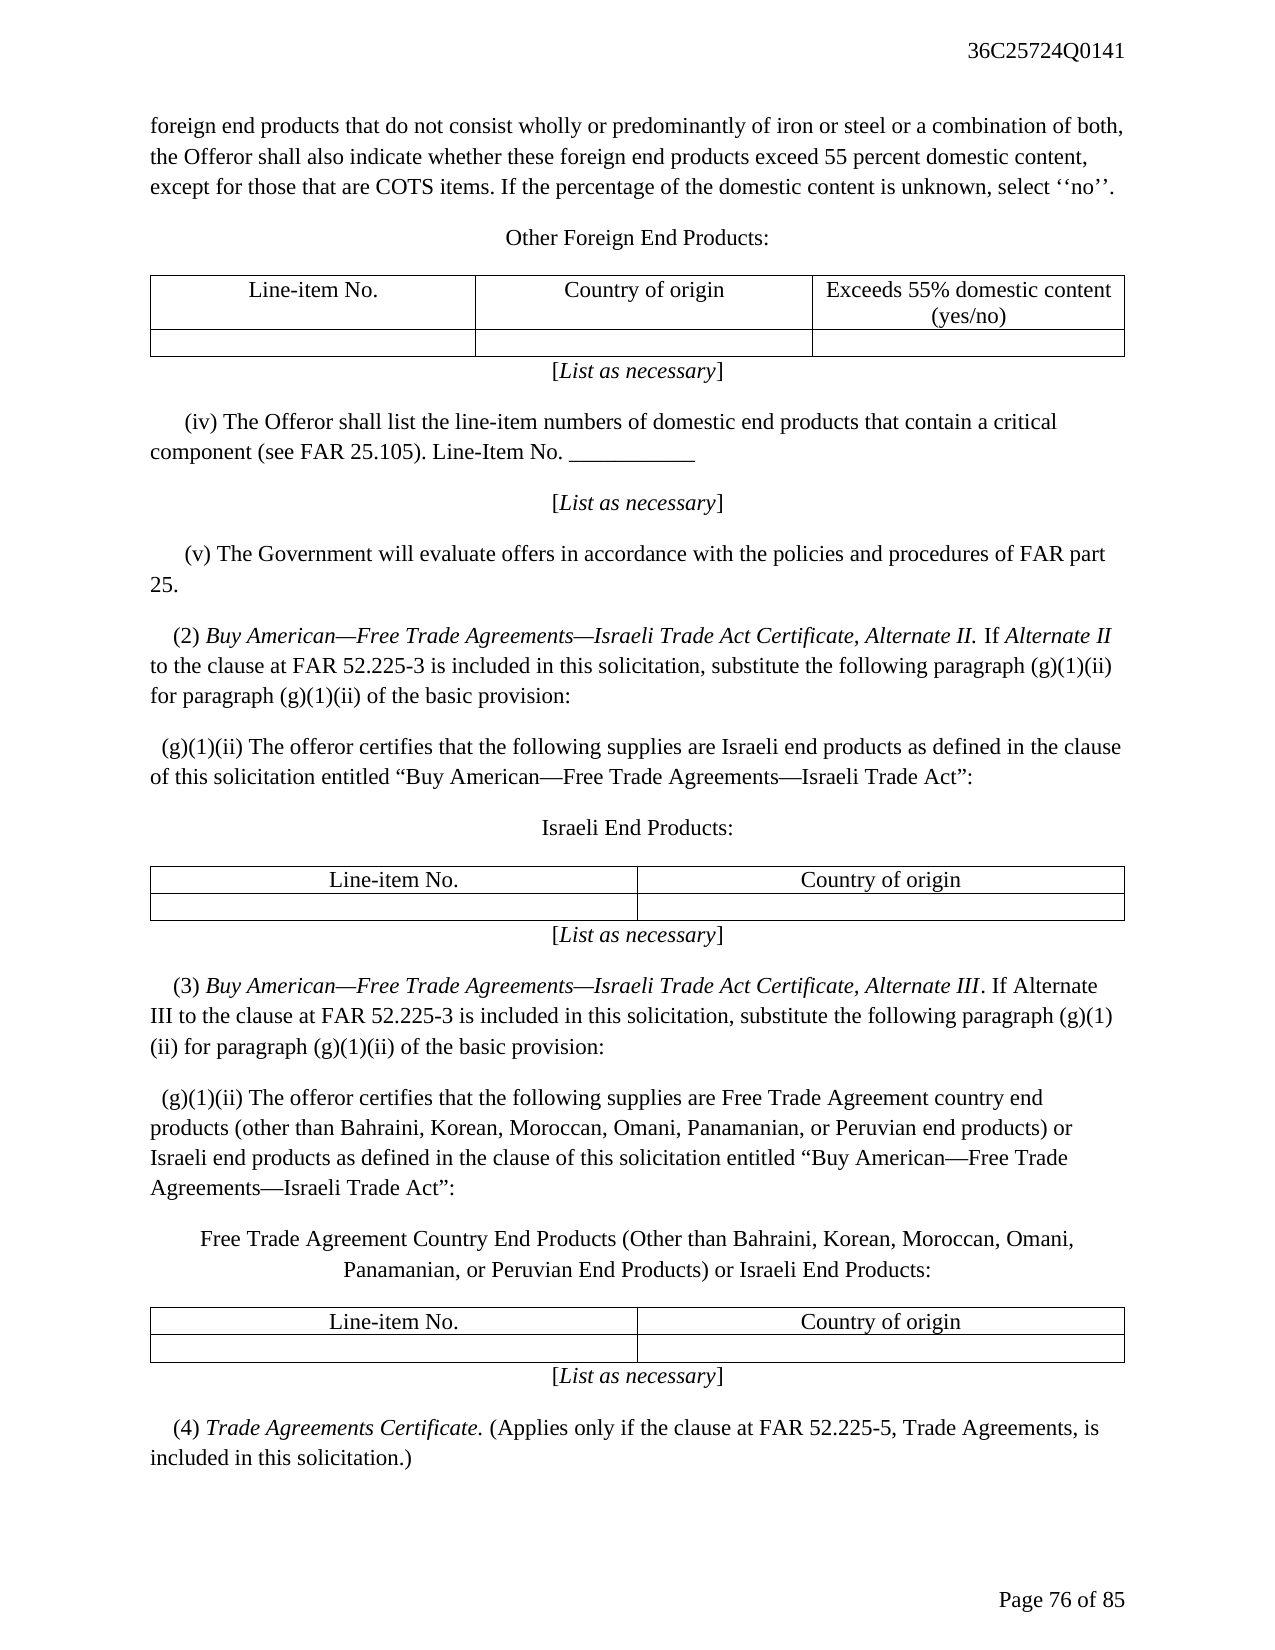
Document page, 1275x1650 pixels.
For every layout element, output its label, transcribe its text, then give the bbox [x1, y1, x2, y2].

table_cell [638, 1335, 1124, 1362]
text (g)(1)(ii) The offeror certifies that the following supplies are Free Trade Agreement country end products (other than Bahraini, Korean, Moroccan, Omani, Panamanian, or Peruvian end products) or Israeli end products as defined in the clause of this solicitation entitled “Buy American—Free Trade Agreements—Israeli Trade Act”: [150, 1084, 1125, 1201]
text [List as necessary] [150, 1363, 1125, 1389]
table_cell [151, 1335, 637, 1362]
table_cell [476, 330, 812, 356]
table_header Country of origin [476, 276, 812, 329]
table_header Country of origin [638, 1308, 1124, 1334]
text (g)(1)(ii) The offeror certifies that the following supplies are Israeli end products as defined in the clause of this solicitation entitled “Buy American—Free Trade Agreements—Israeli Trade Act”: [150, 733, 1125, 790]
text (4) Trade Agreements Certificate. (Applies only if the clause at FAR 52.225-5, Trade Agreements, is included in this solicitation.) [150, 1414, 1125, 1470]
text (2) Buy American—Free Trade Agreements—Israeli Trade Act Certificate, Alternate II. If Alternate II to the clause at FAR 52.225-3 is included in this solicitation, substitute the following paragraph (g)(1)(ii) for paragraph (g)(1)(ii) of the basic provision: [150, 622, 1125, 708]
table_header Line-item No. [151, 276, 475, 329]
text Other Foreign End Products: [150, 224, 1125, 250]
table_header Exceeds 55% domestic content (yes/no) [813, 276, 1124, 329]
table_cell [151, 894, 637, 920]
table_cell [813, 330, 1124, 356]
text [List as necessary] [150, 921, 1125, 948]
text (3) Buy American—Free Trade Agreements—Israeli Trade Act Certificate, Alternate III. If Alternate III to the clause at FAR 52.225-3 is included in this solicitation, substitute the following paragraph (g)(1)(ii) for paragraph (g)(1)(ii) of the basic provision: [150, 972, 1125, 1059]
table_header Country of origin [638, 867, 1124, 893]
table_cell [638, 894, 1124, 920]
text (v) The Government will evaluate offers in accordance with the policies and procedures of FAR part 25. [150, 541, 1125, 597]
text Free Trade Agreement Country End Products (Other than Bahraini, Korean, Moroccan, Omani, Panamanian, or Peruvian End Products) or Israeli End Products: [150, 1226, 1125, 1282]
text [List as necessary] [150, 357, 1125, 383]
text [List as necessary] [150, 489, 1125, 516]
table_header Line-item No. [151, 1308, 637, 1334]
table_header Line-item No. [151, 867, 637, 893]
table_cell [151, 330, 475, 356]
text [150, 112, 1125, 199]
text (iv) The Offeror shall list the line-item numbers of domestic end products that contain a critical component (see FAR 25.105). Line-Item No. ___________ [150, 408, 1125, 465]
text Israeli End Products: [150, 814, 1125, 841]
